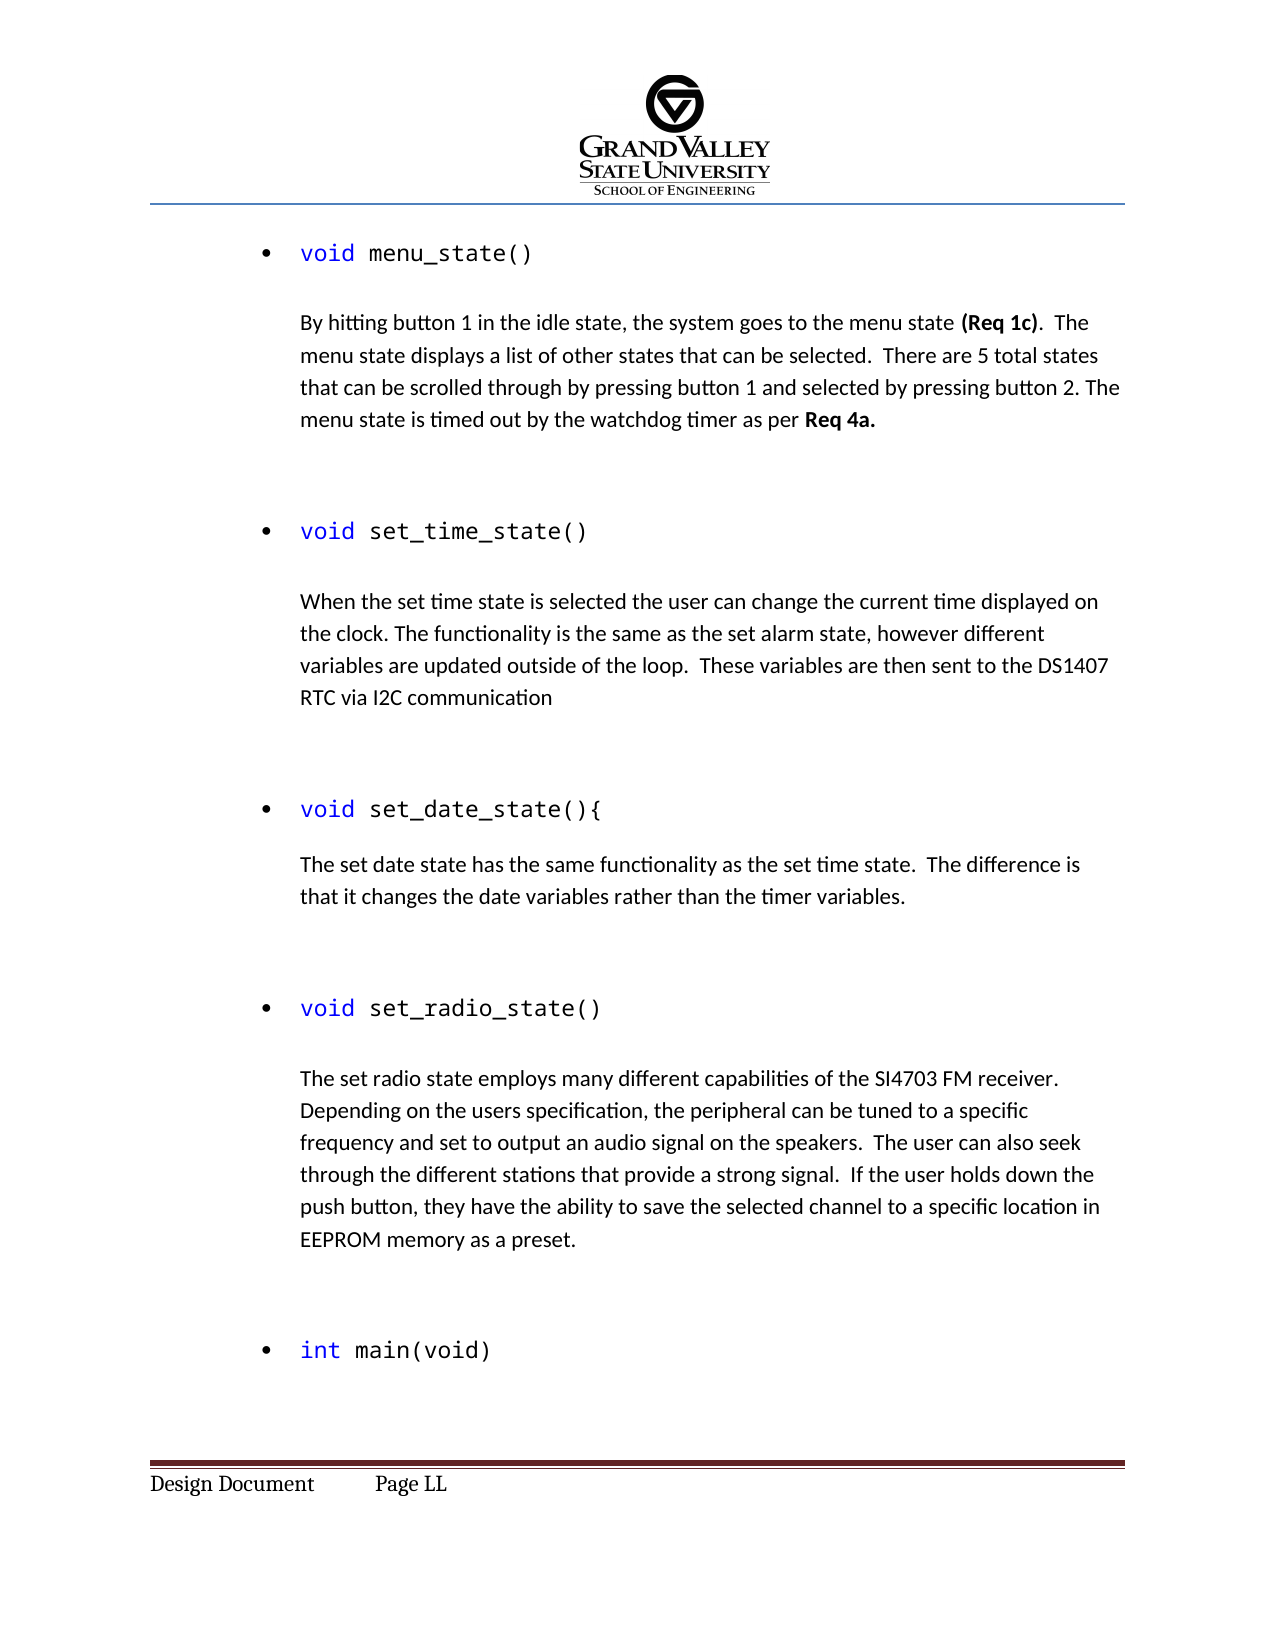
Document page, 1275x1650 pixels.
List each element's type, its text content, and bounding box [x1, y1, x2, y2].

list By hitting button 1 in the idle state, the system goes to the menu state (Req 1c). The menu state displays a list of other states that can be selected. There are 5 total states that can be scrolled through by pressing button 1 and selected by pressing button 2. The menu state is timed out by the watchdog timer as per Req 4a. [300, 308, 1125, 433]
list When the set time state is selected the user can change the current time displayed on the clock. The functionality is the same as the set alarm state, however different variables are updated outside of the loop. These variables are then sent to the DS1407 RTC via I2C communication [300, 587, 1125, 711]
list The set radio state employs many different capabilities of the SI4703 FM receiver. Depending on the users specification, the peripheral can be tuned to a specific frequency and set to output an audio signal on the speakers. The user can also seek through the different stations that provide a strong signal. If the user holds down the push button, they have the ability to save the selected channel to a specific location in EEPROM memory as a preset. [300, 1064, 1125, 1253]
picture [579, 75, 770, 195]
list int main(void) [262, 1334, 1125, 1366]
list void set_radio_state() [262, 992, 1125, 1023]
list void set_date_state(){ [262, 793, 1125, 824]
list void set_time_state() [262, 515, 1125, 546]
text The set date state has the same functionality as the set time state. The difference is that it changes the date variables rather than the timer variables. [225, 850, 1125, 910]
list void menu_state() [262, 237, 1125, 268]
